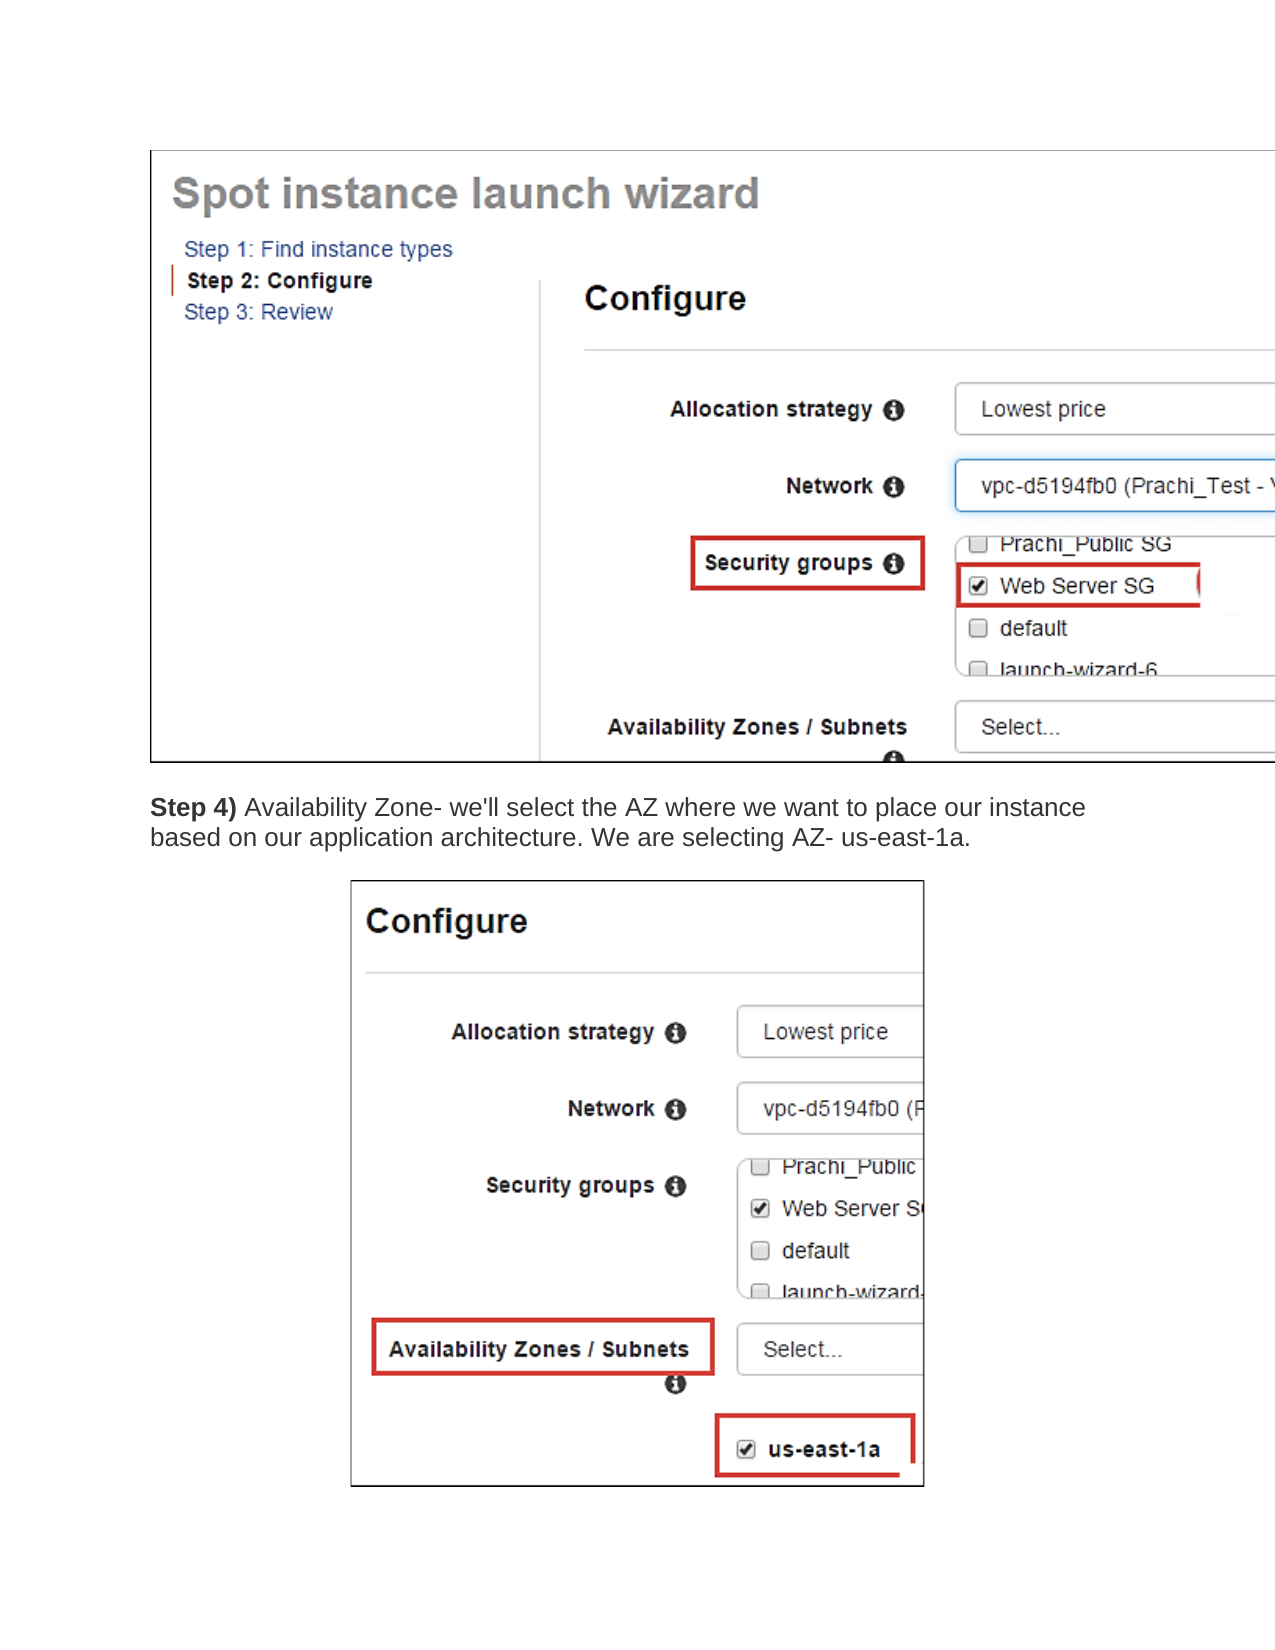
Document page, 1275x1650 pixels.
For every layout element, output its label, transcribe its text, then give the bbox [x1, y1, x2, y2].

text Step 4) Availability Zone- we'll select the AZ where we want to place our instance based on our application architecture. We are selecting AZ- us-east-1a. [150, 792, 1125, 851]
picture [350, 880, 925, 1487]
picture [150, 150, 1275, 763]
